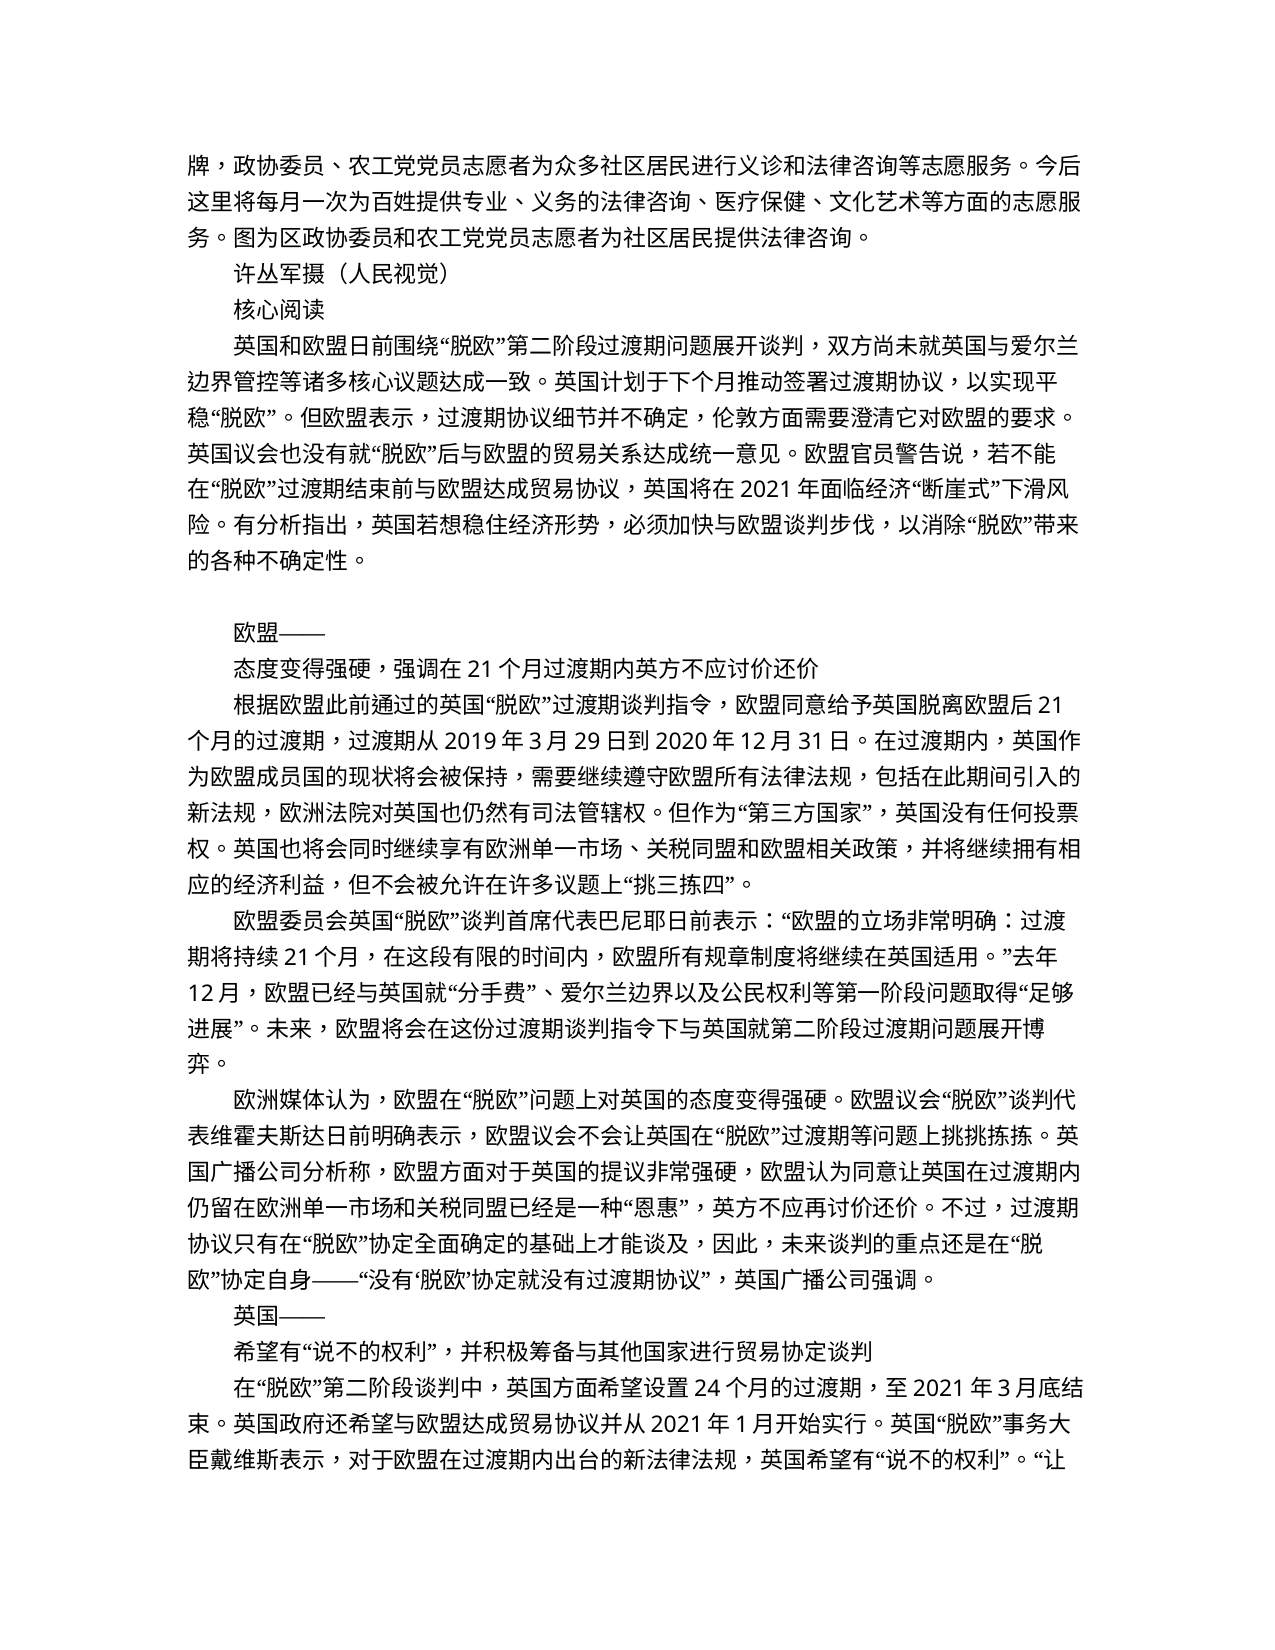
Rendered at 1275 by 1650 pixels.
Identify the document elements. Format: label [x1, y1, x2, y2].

text [187, 150, 1087, 1475]
